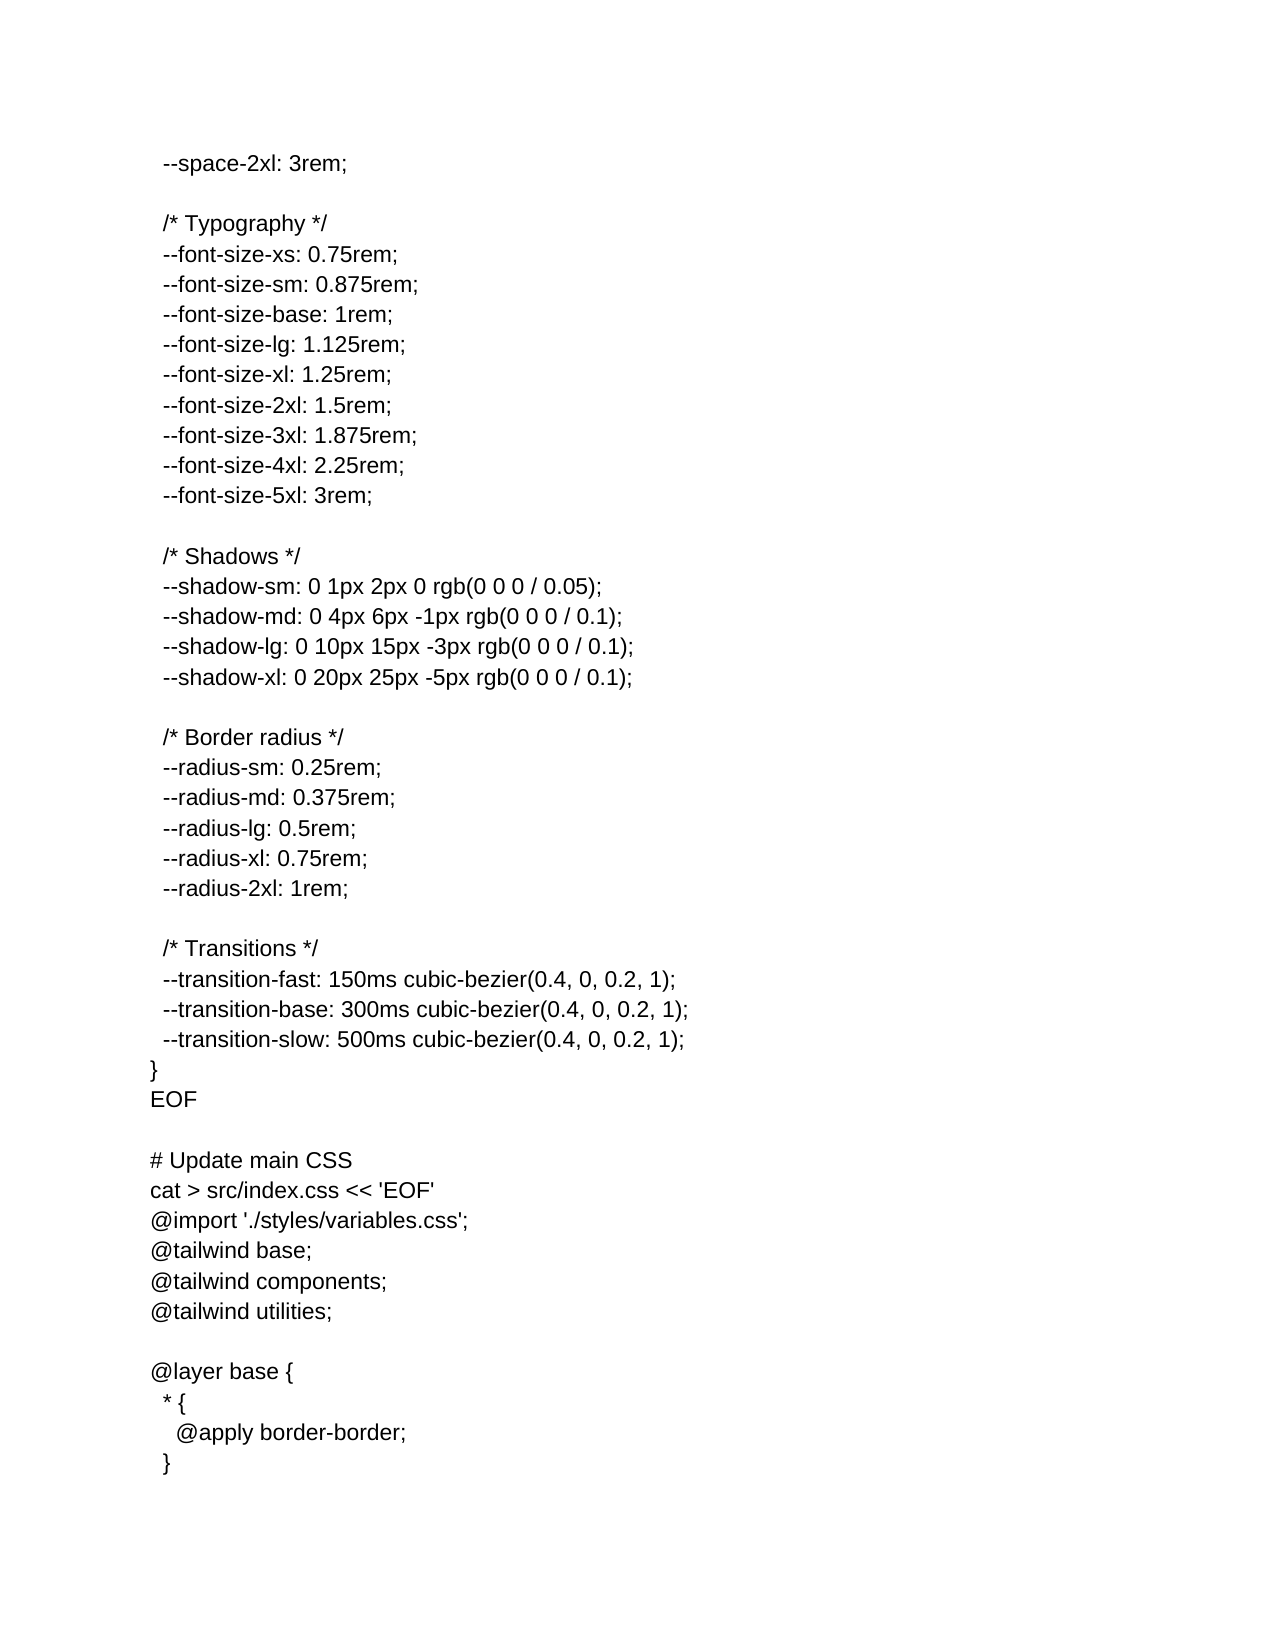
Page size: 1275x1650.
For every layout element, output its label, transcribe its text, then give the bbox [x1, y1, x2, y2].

text /* Border radius */ [150, 724, 1125, 750]
text --font-size-xs: 0.75rem; [150, 241, 1125, 267]
text /* Transitions */ [150, 935, 1125, 962]
text --space-2xl: 3rem; [150, 150, 1125, 176]
text --shadow-lg: 0 10px 15px -3px rgb(0 0 0 / 0.1); [150, 633, 1125, 660]
text @layer base { [150, 1358, 1125, 1385]
text --radius-sm: 0.25rem; [150, 754, 1125, 781]
text --font-size-sm: 0.875rem; [150, 271, 1125, 297]
text --shadow-xl: 0 20px 25px -5px rgb(0 0 0 / 0.1); [150, 663, 1125, 690]
text /* Typography */ [150, 210, 1125, 237]
text /* Shadows */ [150, 543, 1125, 569]
text --radius-2xl: 1rem; [150, 875, 1125, 901]
text --font-size-lg: 1.125rem; [150, 331, 1125, 358]
text EOF [150, 1086, 1125, 1113]
text * { [150, 1388, 1125, 1415]
text --font-size-3xl: 1.875rem; [150, 422, 1125, 448]
text --font-size-4xl: 2.25rem; [150, 452, 1125, 478]
text --transition-base: 300ms cubic-bezier(0.4, 0, 0.2, 1); [150, 996, 1125, 1022]
text --shadow-sm: 0 1px 2px 0 rgb(0 0 0 / 0.05); [150, 573, 1125, 599]
text --radius-xl: 0.75rem; [150, 845, 1125, 871]
text --radius-lg: 0.5rem; [150, 814, 1125, 841]
text @apply border-border; [150, 1419, 1125, 1445]
text --font-size-base: 1rem; [150, 301, 1125, 327]
text --radius-md: 0.375rem; [150, 784, 1125, 811]
text --font-size-2xl: 1.5rem; [150, 392, 1125, 418]
text --transition-slow: 500ms cubic-bezier(0.4, 0, 0.2, 1); [150, 1026, 1125, 1052]
text --transition-fast: 150ms cubic-bezier(0.4, 0, 0.2, 1); [150, 966, 1125, 992]
text @tailwind utilities; [150, 1298, 1125, 1324]
text } [150, 1056, 1125, 1083]
text @import './styles/variables.css'; [150, 1207, 1125, 1234]
text # Update main CSS [150, 1147, 1125, 1173]
text --font-size-5xl: 3rem; [150, 482, 1125, 509]
text cat > src/index.css << 'EOF' [150, 1177, 1125, 1203]
text } [150, 1449, 1125, 1475]
text @tailwind components; [150, 1268, 1125, 1294]
text @tailwind base; [150, 1237, 1125, 1264]
text --shadow-md: 0 4px 6px -1px rgb(0 0 0 / 0.1); [150, 603, 1125, 629]
text --font-size-xl: 1.25rem; [150, 361, 1125, 388]
